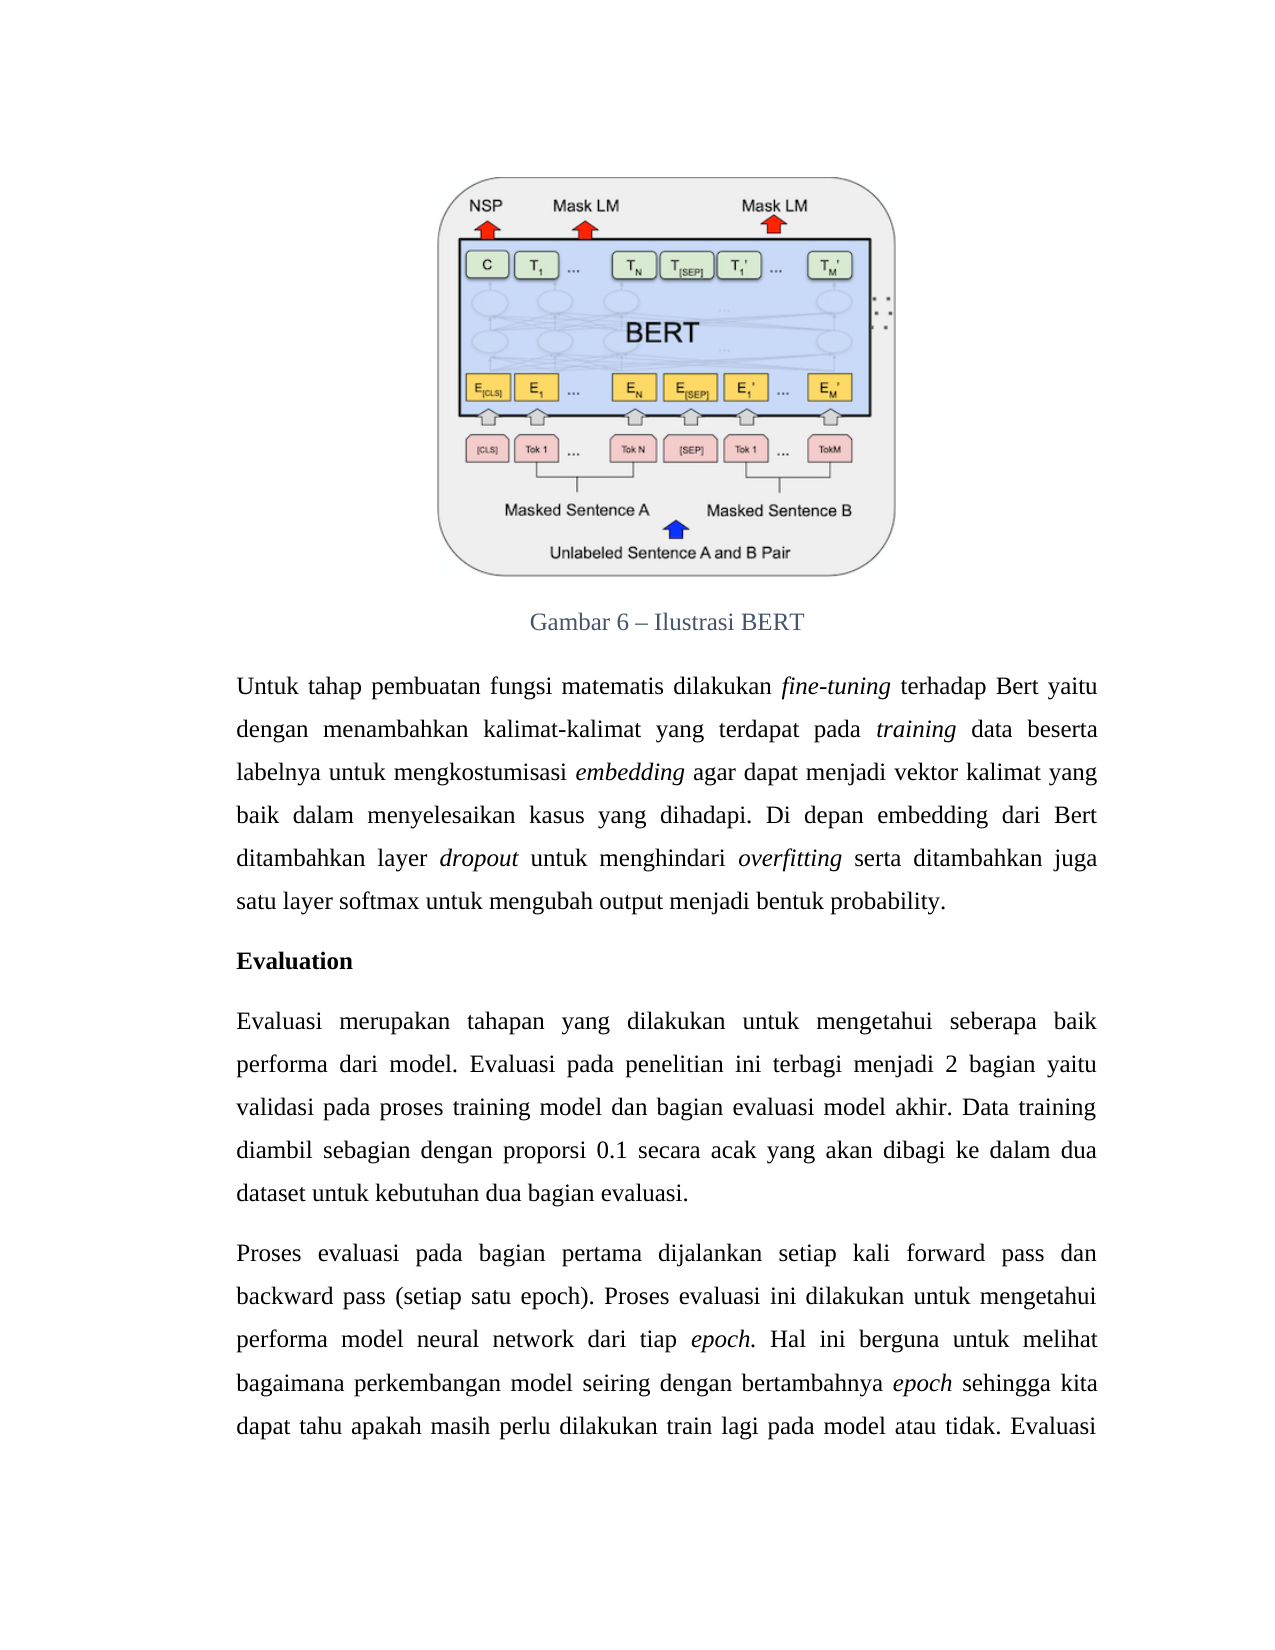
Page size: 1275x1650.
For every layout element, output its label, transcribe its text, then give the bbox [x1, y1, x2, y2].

text Untuk tahap pembuatan fungsi matematis dilakukan fine-tuning terhadap Bert yaitu dengan menambahkan kalimat-kalimat yang terdapat pada training data beserta labelnya untuk mengkostumisasi embedding agar dapat menjadi vektor kalimat yang baik dalam menyelesaikan kasus yang dihadapi. Di depan embedding dari Bert ditambahkan layer dropout untuk menghindari overfitting serta ditambahkan juga satu layer softmax untuk mengubah output menjadi bentuk probability. [236, 671, 1098, 915]
text Evaluasi merupakan tahapan yang dilakukan untuk mengetahui seberapa baik performa dari model. Evaluasi pada penelitian ini terbagi menjadi 2 bagian yaitu validasi pada proses training model dan bagian evaluasi model akhir. Data training diambil sebagian dengan proporsi 0.1 secara acak yang akan dibagi ke dalam dua dataset untuk kebutuhan dua bagian evaluasi. [236, 1006, 1098, 1207]
text Gambar 6 – Ilustrasi BERT [236, 607, 1098, 636]
picture [437, 177, 897, 577]
text Evaluation [236, 946, 1098, 975]
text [236, 1238, 1098, 1439]
